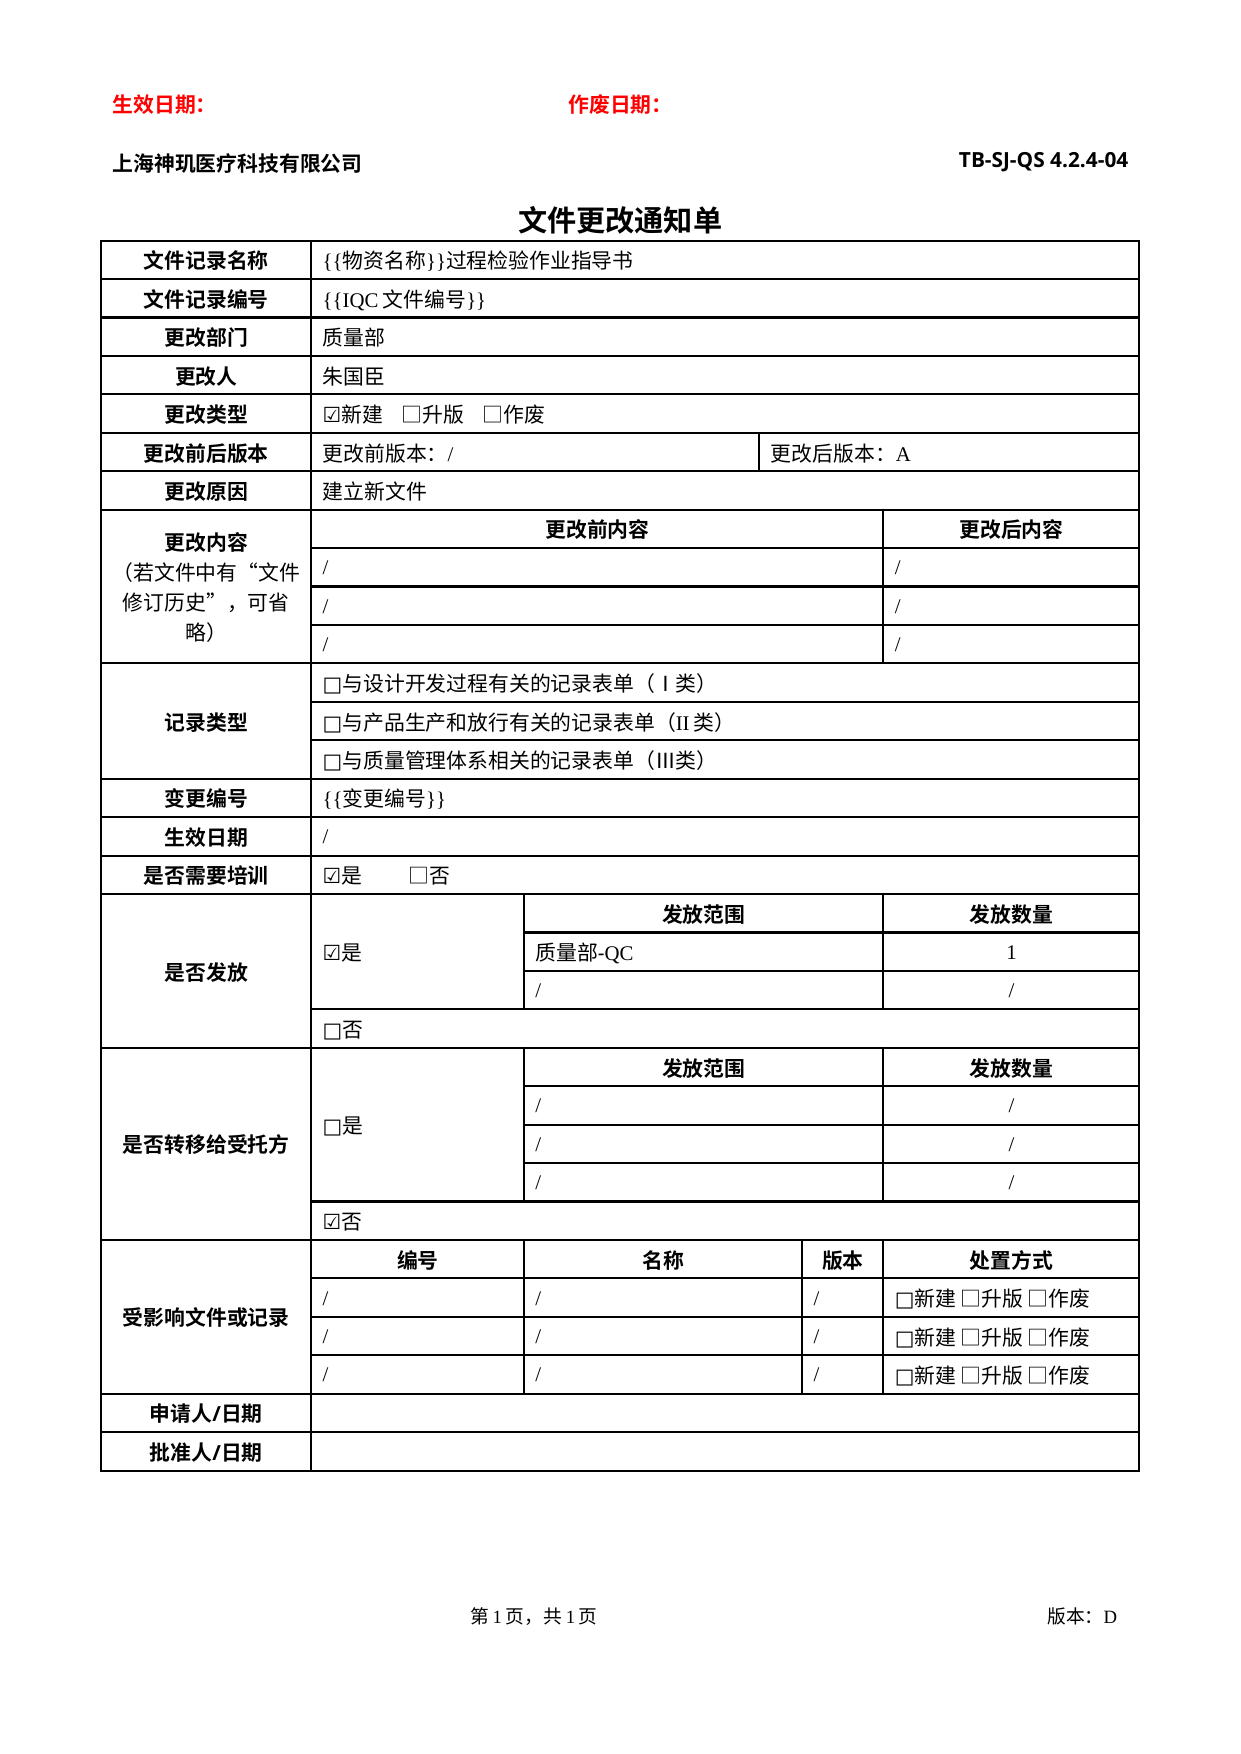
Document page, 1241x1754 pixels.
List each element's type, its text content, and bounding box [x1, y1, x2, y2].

table_cell 更改后版本：A [760, 434, 1138, 470]
table_cell / [525, 1279, 801, 1316]
table_cell ☑否 [312, 1203, 1138, 1239]
table_cell / [884, 626, 1138, 662]
table_cell 更改内容 （若文件中有“文件修订历史”，可省略） [102, 511, 310, 662]
table_cell 更改前内容 [312, 511, 882, 547]
table_cell / [312, 1318, 523, 1354]
table_cell □是 [312, 1049, 523, 1200]
table_cell 申请人/日期 [102, 1395, 310, 1431]
table_cell 建立新文件 [312, 472, 1138, 508]
table_cell □新建 □升版 □作废 [884, 1356, 1138, 1393]
table_cell / [525, 972, 882, 1008]
table_cell 记录类型 [102, 664, 310, 778]
table_cell / [884, 1164, 1138, 1200]
table_cell / [312, 588, 882, 624]
table_cell / [884, 588, 1138, 624]
table_cell / [803, 1318, 882, 1354]
table_cell / [884, 1087, 1138, 1123]
table_cell 名称 [525, 1241, 801, 1277]
table_cell 编号 [312, 1241, 523, 1277]
table_cell 发放范围 [525, 895, 882, 931]
table_cell 版本 [803, 1241, 882, 1277]
table_cell / [525, 1356, 801, 1393]
table_cell 朱国臣 [312, 357, 1138, 393]
table_cell 更改人 [102, 357, 310, 393]
table_cell 批准人/日期 [102, 1433, 310, 1469]
table_cell / [525, 1318, 801, 1354]
table_cell □新建 □升版 □作废 [884, 1318, 1138, 1354]
table_cell 受影响文件或记录 [102, 1241, 310, 1393]
table_cell / [525, 1126, 882, 1162]
table_cell ☑是 □否 [312, 857, 1138, 893]
table_cell / [884, 1126, 1138, 1162]
table_cell / [525, 1087, 882, 1123]
table_cell 处置方式 [884, 1241, 1138, 1277]
table_cell 更改前后版本 [102, 434, 310, 470]
table_cell □新建 □升版 □作废 [884, 1279, 1138, 1316]
table_cell □与产品生产和放行有关的记录表单（II类） [312, 703, 1138, 739]
table_cell / [884, 549, 1138, 585]
table_cell 是否需要培训 [102, 857, 310, 893]
table_header 文件更改通知单 [101, 197, 1139, 239]
table_cell ☑新建 □升版 □作废 [312, 395, 1138, 432]
table_cell □否 [312, 1010, 1138, 1047]
table_cell {{物资名称}}过程检验作业指导书 [312, 242, 1138, 278]
table_cell / [884, 972, 1138, 1008]
table_cell 更改部门 [102, 319, 310, 355]
table_cell / [803, 1279, 882, 1316]
table_cell 更改原因 [102, 472, 310, 508]
table_cell 是否转移给受托方 [102, 1049, 310, 1239]
table_cell {{IQC文件编号}} [312, 280, 1138, 316]
table_cell 发放范围 [525, 1049, 882, 1085]
table_cell 文件记录编号 [102, 280, 310, 316]
table_cell 发放数量 [884, 895, 1138, 931]
table_cell 更改后内容 [884, 511, 1138, 547]
table_cell / [312, 1279, 523, 1316]
table_cell / [312, 1356, 523, 1393]
table_cell 发放数量 [884, 1049, 1138, 1085]
table_cell / [803, 1356, 882, 1393]
table_cell 更改类型 [102, 395, 310, 432]
table_cell 文件记录名称 [102, 242, 310, 278]
table_cell 变更编号 [102, 780, 310, 816]
table_cell / [312, 549, 882, 585]
table_cell {{变更编号}} [312, 780, 1138, 816]
table_cell / [525, 1164, 882, 1200]
table_cell / [312, 626, 882, 662]
table_cell [312, 1433, 1138, 1469]
table_cell 1 [884, 934, 1138, 970]
table_cell 质量部-QC [525, 934, 882, 970]
table_cell [312, 1395, 1138, 1431]
table_cell 生效日期 [102, 818, 310, 854]
table_cell 更改前版本：/ [312, 434, 758, 470]
table_cell □与设计开发过程有关的记录表单（Ⅰ类） [312, 664, 1138, 701]
table_cell 是否发放 [102, 895, 310, 1047]
table_cell / [312, 818, 1138, 854]
table_cell 质量部 [312, 319, 1138, 355]
table_cell ☑是 [312, 895, 523, 1008]
table_cell □与质量管理体系相关的记录表单（Ⅲ类） [312, 741, 1138, 778]
